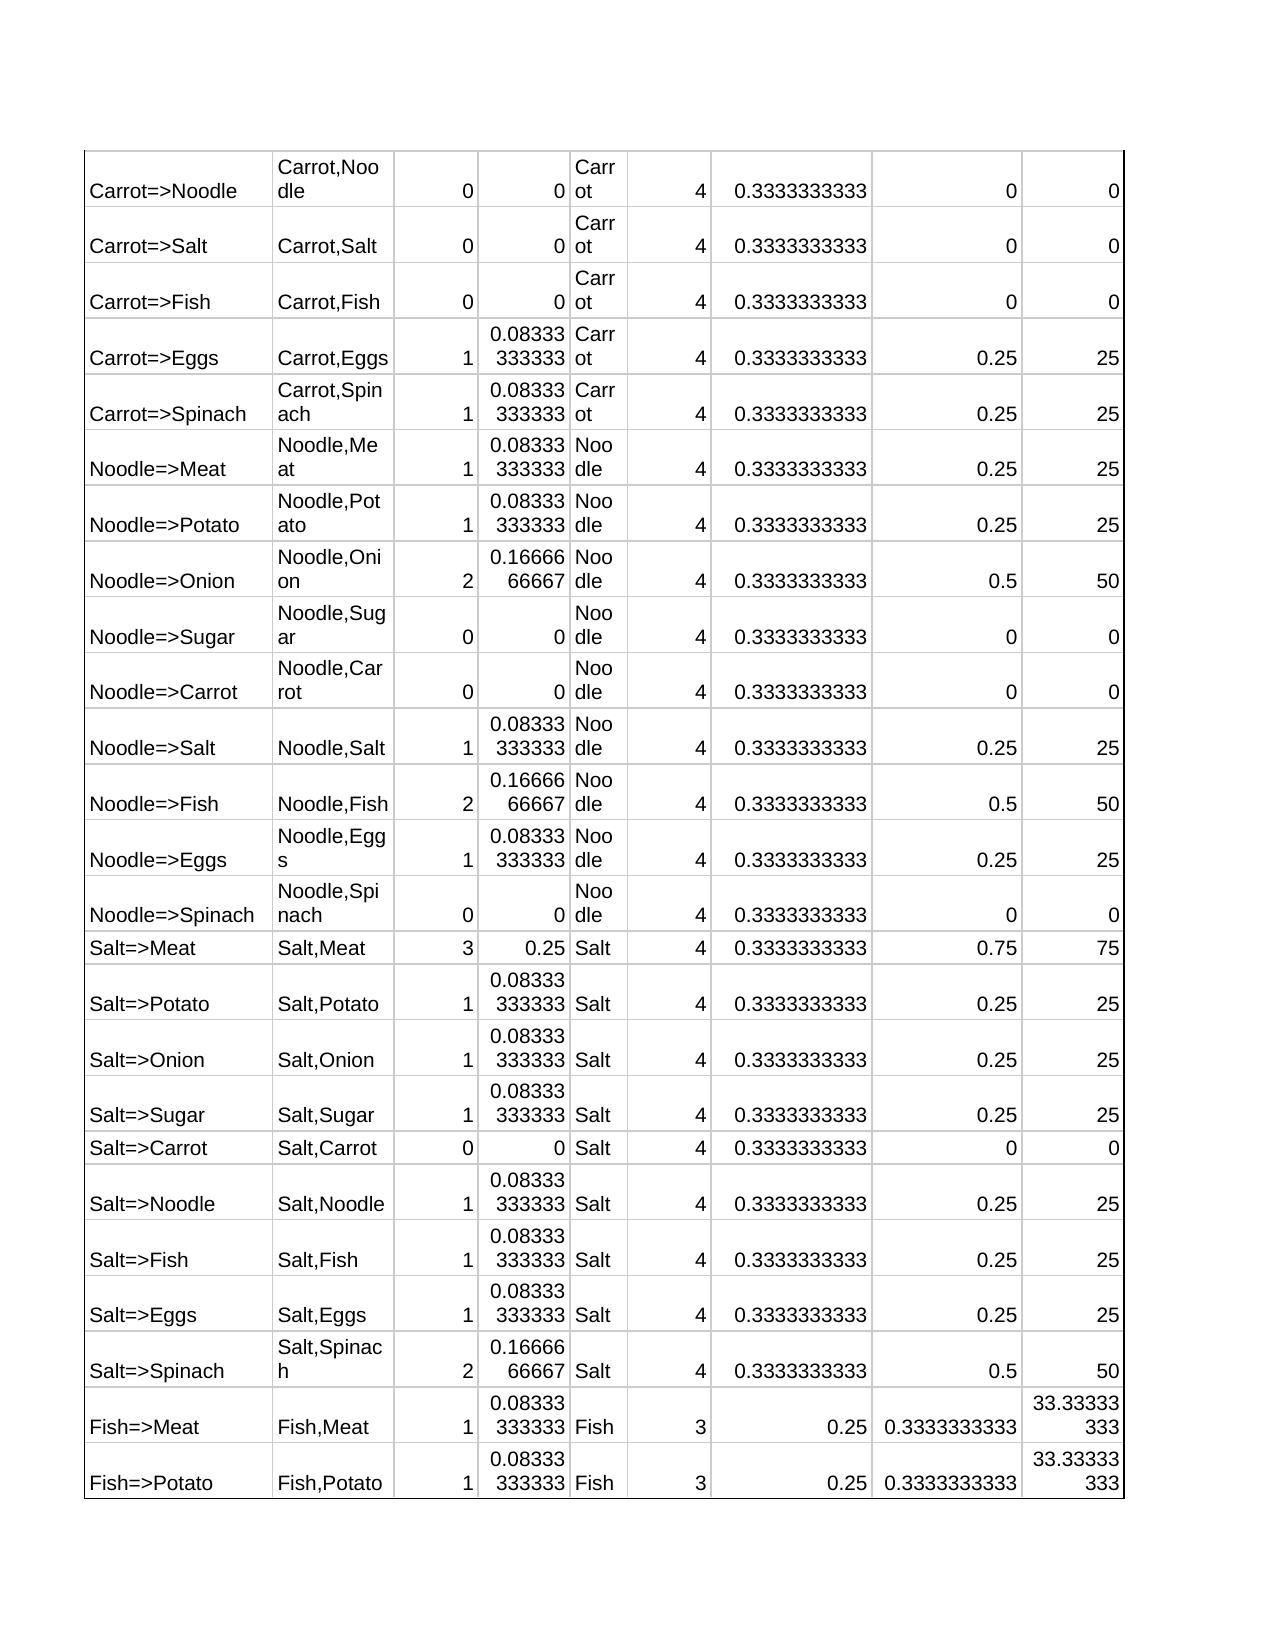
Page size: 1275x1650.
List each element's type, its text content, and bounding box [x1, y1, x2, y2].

table_cell 0 [479, 597, 569, 652]
table_cell Salt=>Potato [85, 965, 272, 1019]
table_cell 0.08333333333 [479, 965, 569, 1019]
table_cell Salt=>Onion [85, 1020, 272, 1074]
table_cell Carrot [571, 319, 627, 373]
table_cell 0 [873, 876, 1021, 930]
table_cell 0 [479, 207, 569, 261]
table_cell Salt=>Fish [85, 1220, 272, 1274]
table_cell 0.5 [873, 765, 1021, 819]
table_cell 0.3333333333 [712, 263, 871, 317]
table_cell 0.25 [873, 375, 1021, 429]
table_cell 4 [628, 430, 710, 484]
table_cell 3 [395, 932, 477, 963]
table_cell Noodle=>Meat [85, 430, 272, 484]
table_cell 0.25 [712, 1388, 871, 1442]
table_cell 0.3333333333 [712, 932, 871, 963]
table_cell Noodle=>Fish [85, 765, 272, 819]
table_cell 4 [628, 1220, 710, 1274]
table_cell 4 [628, 765, 710, 819]
table_cell 33.33333333 [1023, 1388, 1123, 1442]
table_cell 4 [628, 932, 710, 963]
table_cell 2 [395, 1332, 477, 1386]
table_cell Noodle,Carrot [273, 653, 393, 707]
table_cell Salt [571, 965, 627, 1019]
table_cell 0.08333333333 [479, 319, 569, 373]
table_cell 0.3333333333 [712, 876, 871, 930]
table_cell 0.3333333333 [712, 1020, 871, 1074]
table_cell 0.3333333333 [712, 1132, 871, 1163]
table_cell 0 [479, 653, 569, 707]
table_cell 0.25 [873, 319, 1021, 373]
table_cell 4 [628, 1132, 710, 1163]
table_cell Salt [571, 1165, 627, 1219]
table_cell 25 [1023, 319, 1123, 373]
table_cell Noodle,Eggs [273, 820, 393, 874]
table_cell 0 [873, 207, 1021, 261]
table_cell 1 [395, 1020, 477, 1074]
table_cell 4 [628, 709, 710, 763]
table_cell 0.3333333333 [712, 597, 871, 652]
table_cell 0.3333333333 [712, 1276, 871, 1330]
table_cell Noodle=>Carrot [85, 653, 272, 707]
table_cell 0 [395, 876, 477, 930]
table_cell 4 [628, 876, 710, 930]
table_cell Noodle=>Sugar [85, 597, 272, 652]
table_cell 1 [395, 430, 477, 484]
table_cell 3 [628, 1388, 710, 1442]
table_cell 50 [1023, 1332, 1123, 1386]
table_cell 4 [628, 1020, 710, 1074]
table_cell 0.08333333333 [479, 1076, 569, 1130]
table_cell Noodle=>Spinach [85, 876, 272, 930]
table_cell Carrot,Eggs [273, 319, 393, 373]
table_cell 0 [1023, 1132, 1123, 1163]
table_cell 0.08333333333 [479, 1220, 569, 1274]
table_cell Noodle,Meat [273, 430, 393, 484]
table_cell 1 [395, 486, 477, 540]
table_cell 0 [479, 152, 569, 206]
table_cell 25 [1023, 1220, 1123, 1274]
table_cell 1 [395, 1276, 477, 1330]
table_cell 0.3333333333 [712, 653, 871, 707]
table_cell 0 [1023, 653, 1123, 707]
table_cell Fish,Meat [273, 1388, 393, 1442]
table_cell 4 [628, 486, 710, 540]
table_cell Noodle=>Potato [85, 486, 272, 540]
table_cell Noodle [571, 597, 627, 652]
table_cell 0 [1023, 207, 1123, 261]
table_cell 0.3333333333 [712, 375, 871, 429]
table_cell Salt [571, 1220, 627, 1274]
table_cell 0.3333333333 [712, 319, 871, 373]
table_cell Salt,Spinach [273, 1332, 393, 1386]
table_cell 0.08333333333 [479, 820, 569, 874]
table_cell Fish [571, 1388, 627, 1442]
table_cell 0.25 [873, 965, 1021, 1019]
table_cell 0.25 [479, 932, 569, 963]
table_cell Salt=>Spinach [85, 1332, 272, 1386]
table_cell Carrot [571, 263, 627, 317]
table_cell 25 [1023, 1165, 1123, 1219]
table_cell Noodle [571, 653, 627, 707]
table_cell 25 [1023, 375, 1123, 429]
table_cell 0.25 [873, 1220, 1021, 1274]
table_cell Fish [571, 1443, 627, 1497]
table_cell 0.08333333333 [479, 1020, 569, 1074]
table_cell Noodle,Fish [273, 765, 393, 819]
table_cell Noodle [571, 430, 627, 484]
table_cell 4 [628, 263, 710, 317]
table_cell Salt,Meat [273, 932, 393, 963]
table_cell 4 [628, 965, 710, 1019]
table_cell 4 [628, 1276, 710, 1330]
table_cell 0.25 [873, 1276, 1021, 1330]
table_cell 0.08333333333 [479, 375, 569, 429]
table_cell 1 [395, 1076, 477, 1130]
table_cell 1 [395, 709, 477, 763]
table_cell 4 [628, 542, 710, 596]
table_cell 0.25 [873, 1020, 1021, 1074]
table_cell 0.1666666667 [479, 542, 569, 596]
table_cell Salt,Carrot [273, 1132, 393, 1163]
table_cell 0.3333333333 [712, 1332, 871, 1386]
table_cell Noodle [571, 709, 627, 763]
table_cell 0.08333333333 [479, 430, 569, 484]
table_cell 0.25 [873, 1165, 1021, 1219]
table_cell 0 [395, 1132, 477, 1163]
table_cell 33.33333333 [1023, 1443, 1123, 1497]
table_cell 0.3333333333 [712, 1220, 871, 1274]
table_cell 4 [628, 597, 710, 652]
table_cell 0.08333333333 [479, 1276, 569, 1330]
table_cell 0 [395, 207, 477, 261]
table_cell 3 [628, 1443, 710, 1497]
table_cell Noodle,Sugar [273, 597, 393, 652]
table_cell 4 [628, 1076, 710, 1130]
table_cell 0.5 [873, 1332, 1021, 1386]
table_cell 4 [628, 319, 710, 373]
table_cell Noodle [571, 820, 627, 874]
table_cell 0.3333333333 [873, 1443, 1021, 1497]
table_cell 0.25 [712, 1443, 871, 1497]
table_cell 0.3333333333 [712, 542, 871, 596]
table_cell Carrot=>Salt [85, 207, 272, 261]
table_cell Carrot=>Fish [85, 263, 272, 317]
table_cell 2 [395, 542, 477, 596]
table_cell 0.75 [873, 932, 1021, 963]
table_cell 25 [1023, 430, 1123, 484]
table_cell 0.25 [873, 709, 1021, 763]
table_cell Noodle,Potato [273, 486, 393, 540]
table_cell 0.3333333333 [712, 207, 871, 261]
table_cell 0.5 [873, 542, 1021, 596]
table_cell 0.3333333333 [712, 965, 871, 1019]
table_cell 0 [873, 653, 1021, 707]
table_cell 25 [1023, 486, 1123, 540]
table_cell Noodle=>Salt [85, 709, 272, 763]
table_cell 0.1666666667 [479, 1332, 569, 1386]
table_cell 4 [628, 1165, 710, 1219]
table_cell 25 [1023, 709, 1123, 763]
table_cell Noodle [571, 765, 627, 819]
table_cell Carrot,Noodle [273, 152, 393, 206]
table_cell Salt=>Eggs [85, 1276, 272, 1330]
table_cell 4 [628, 653, 710, 707]
table_cell Fish=>Meat [85, 1388, 272, 1442]
table_cell Salt [571, 1020, 627, 1074]
table_cell 0.3333333333 [712, 765, 871, 819]
table_cell 0.1666666667 [479, 765, 569, 819]
table_cell 0 [395, 597, 477, 652]
table_cell 0.3333333333 [873, 1388, 1021, 1442]
table_cell 25 [1023, 1076, 1123, 1130]
table_cell Salt,Potato [273, 965, 393, 1019]
table_cell 0 [873, 263, 1021, 317]
table_cell 0 [395, 653, 477, 707]
table_cell 1 [395, 319, 477, 373]
table_cell 0.3333333333 [712, 709, 871, 763]
table_cell 0 [873, 152, 1021, 206]
table_cell 4 [628, 375, 710, 429]
table_cell Salt=>Meat [85, 932, 272, 963]
table_cell Salt [571, 1332, 627, 1386]
table_cell 0 [479, 1132, 569, 1163]
table_cell 75 [1023, 932, 1123, 963]
table_cell 0.3333333333 [712, 152, 871, 206]
table_cell 0 [1023, 152, 1123, 206]
table_cell Salt,Eggs [273, 1276, 393, 1330]
table_cell Noodle,Spinach [273, 876, 393, 930]
table_cell Carrot,Fish [273, 263, 393, 317]
table_cell Carrot,Spinach [273, 375, 393, 429]
table_cell 0.25 [873, 820, 1021, 874]
table_cell Noodle,Onion [273, 542, 393, 596]
table_cell 0.3333333333 [712, 486, 871, 540]
table_cell Salt [571, 1132, 627, 1163]
table_cell 4 [628, 1332, 710, 1386]
table_cell 1 [395, 965, 477, 1019]
table_cell Carrot [571, 152, 627, 206]
table_cell 0 [479, 876, 569, 930]
table_cell Salt [571, 1276, 627, 1330]
table_cell Salt,Onion [273, 1020, 393, 1074]
table_cell 1 [395, 1443, 477, 1497]
table_cell 25 [1023, 1020, 1123, 1074]
table_cell 0 [479, 263, 569, 317]
table_cell 0.25 [873, 430, 1021, 484]
table_cell 0.08333333333 [479, 486, 569, 540]
table_cell 0 [873, 597, 1021, 652]
table_cell Salt,Noodle [273, 1165, 393, 1219]
table_cell 0.25 [873, 486, 1021, 540]
table_cell 1 [395, 1165, 477, 1219]
table_cell 0.3333333333 [712, 1165, 871, 1219]
table_cell Carrot,Salt [273, 207, 393, 261]
table_cell Noodle=>Onion [85, 542, 272, 596]
table_cell 0 [395, 152, 477, 206]
table_cell 4 [628, 152, 710, 206]
table_cell Noodle [571, 486, 627, 540]
table_cell 0.08333333333 [479, 1165, 569, 1219]
table_cell 0.3333333333 [712, 430, 871, 484]
table_cell Salt=>Carrot [85, 1132, 272, 1163]
table_cell 4 [628, 207, 710, 261]
table_cell Noodle,Salt [273, 709, 393, 763]
table_cell 2 [395, 765, 477, 819]
table_cell 0 [1023, 597, 1123, 652]
table_cell Carrot [571, 375, 627, 429]
table_cell Carrot [571, 207, 627, 261]
table_cell 4 [628, 820, 710, 874]
table_cell 0 [873, 1132, 1021, 1163]
table_cell 25 [1023, 820, 1123, 874]
table_cell Salt=>Sugar [85, 1076, 272, 1130]
table_cell Fish=>Potato [85, 1443, 272, 1497]
table_cell 0 [1023, 876, 1123, 930]
table_cell 0.3333333333 [712, 1076, 871, 1130]
table_cell Salt,Fish [273, 1220, 393, 1274]
table_cell Noodle [571, 542, 627, 596]
table_cell 0 [395, 263, 477, 317]
table_cell 50 [1023, 765, 1123, 819]
table_cell Salt,Sugar [273, 1076, 393, 1130]
table_cell Noodle [571, 876, 627, 930]
table_cell Noodle=>Eggs [85, 820, 272, 874]
table_cell 25 [1023, 965, 1123, 1019]
table_cell 50 [1023, 542, 1123, 596]
table_cell Salt [571, 1076, 627, 1130]
table_cell 0.25 [873, 1076, 1021, 1130]
table_cell 0.08333333333 [479, 1388, 569, 1442]
table_cell 0 [1023, 263, 1123, 317]
table_cell 0.08333333333 [479, 709, 569, 763]
table_cell Salt=>Noodle [85, 1165, 272, 1219]
table_cell 1 [395, 375, 477, 429]
table_cell 25 [1023, 1276, 1123, 1330]
table_cell Fish,Potato [273, 1443, 393, 1497]
table_cell Carrot=>Spinach [85, 375, 272, 429]
table_cell 1 [395, 1388, 477, 1442]
table_cell 1 [395, 1220, 477, 1274]
table_cell 0.3333333333 [712, 820, 871, 874]
table_cell Salt [571, 932, 627, 963]
table_cell Carrot=>Eggs [85, 319, 272, 373]
table_cell 1 [395, 820, 477, 874]
table_cell 0.08333333333 [479, 1443, 569, 1497]
table_cell Carrot=>Noodle [85, 152, 272, 206]
